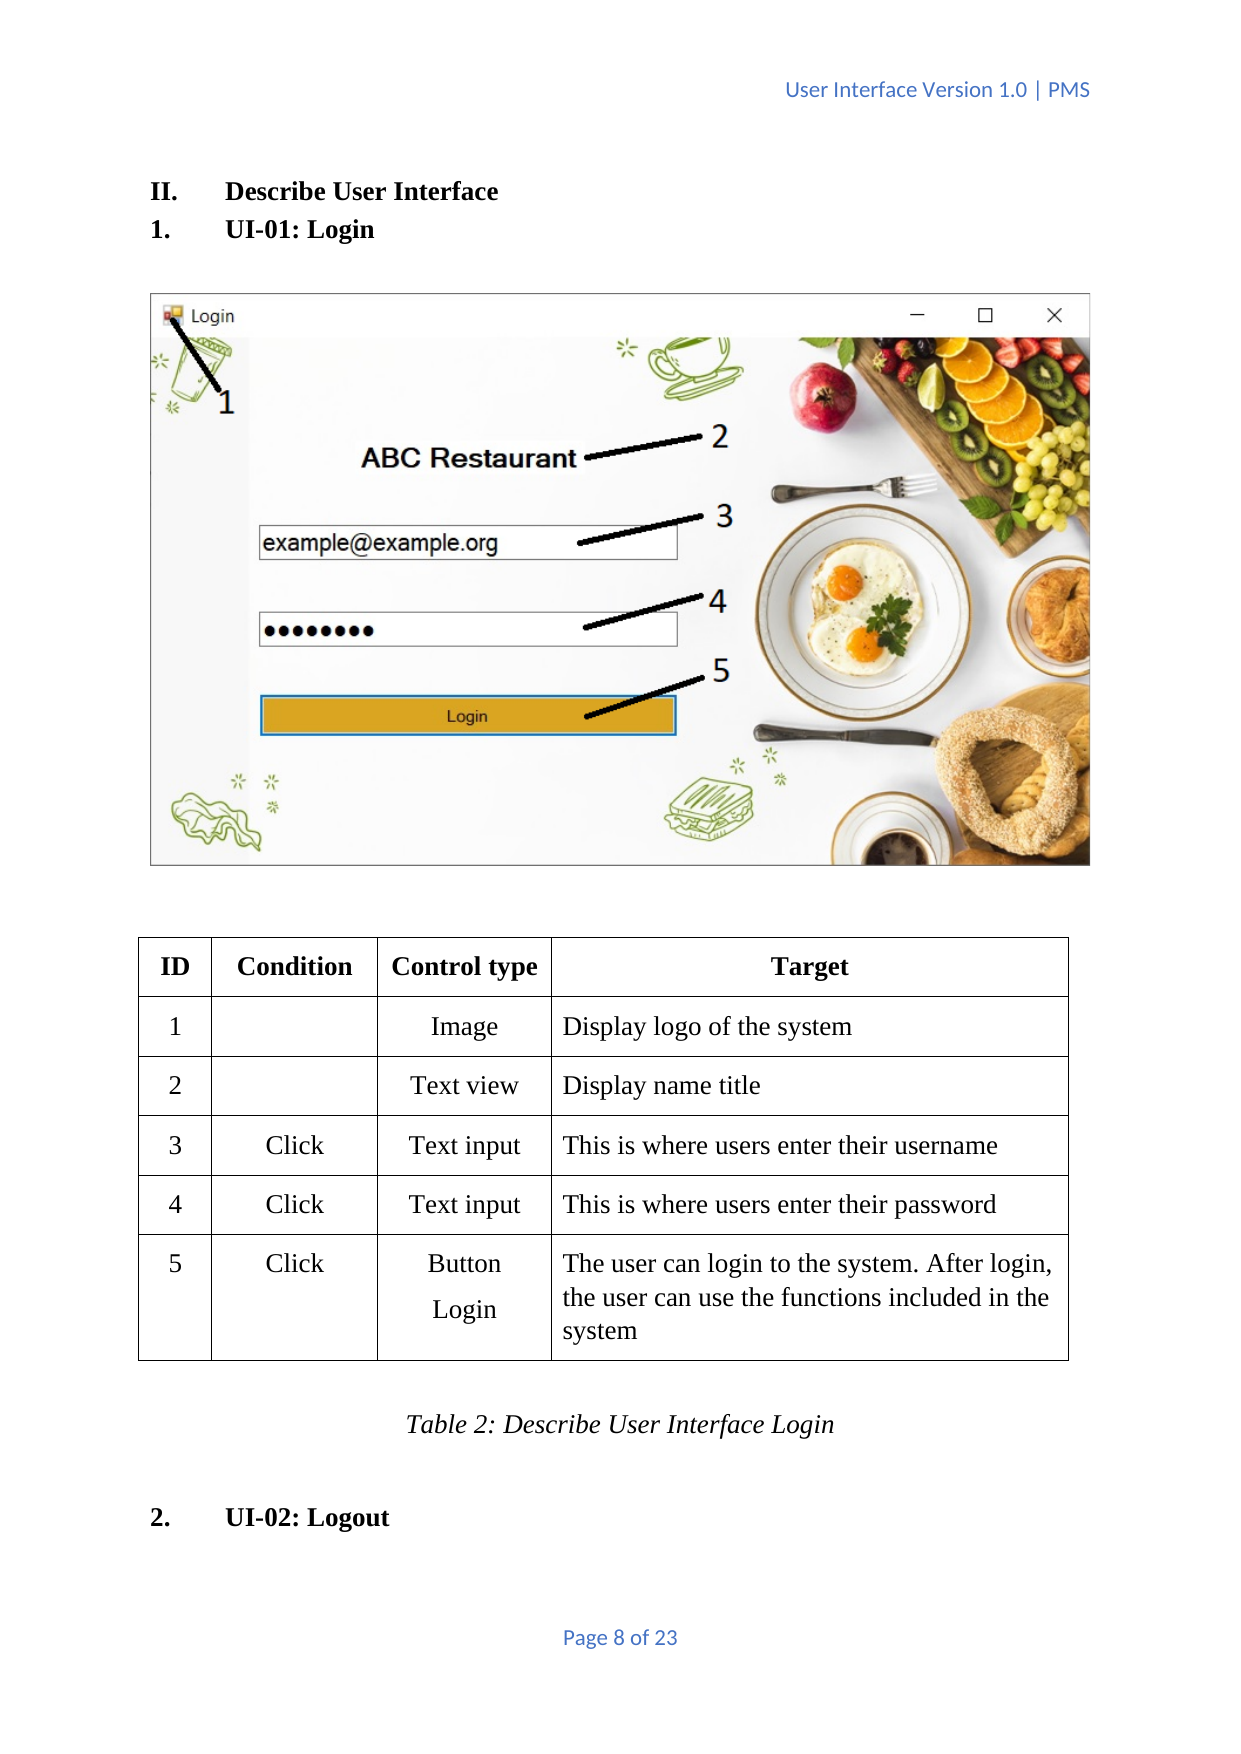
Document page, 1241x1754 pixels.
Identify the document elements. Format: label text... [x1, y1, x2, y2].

table_cell Click [212, 1235, 377, 1360]
table_header ID [139, 938, 211, 996]
table_header Condition [212, 938, 377, 996]
picture [150, 293, 1091, 866]
table_cell This is where users enter their password [552, 1176, 1068, 1234]
table_cell 1 [139, 997, 211, 1056]
table_cell Click [212, 1116, 377, 1174]
table_cell Button Login [378, 1235, 551, 1360]
table_cell [212, 997, 377, 1056]
table_cell Text view [378, 1057, 551, 1115]
table_cell Text input [378, 1176, 551, 1234]
subtitle UI-01: Login [150, 213, 1090, 244]
table_cell 2 [139, 1057, 211, 1115]
table_cell The user can login to the system. After login, the user can use the functions included in the system [552, 1235, 1068, 1360]
table_cell Display logo of the system [552, 997, 1068, 1056]
text Table 2: Describe User Interface Login [150, 1408, 1090, 1439]
table_cell 3 [139, 1116, 211, 1174]
table_cell 4 [139, 1176, 211, 1234]
table_header Control type [378, 938, 551, 996]
table_cell [212, 1057, 377, 1115]
table_cell This is where users enter their username [552, 1116, 1068, 1174]
subtitle Describe User Interface [150, 175, 1090, 206]
table_cell Display name title [552, 1057, 1068, 1115]
table_cell Text input [378, 1116, 551, 1174]
table_header Target [552, 938, 1068, 996]
table_cell Image [378, 997, 551, 1056]
subtitle UI-02: Logout [150, 1501, 1090, 1533]
table_cell Click [212, 1176, 377, 1234]
table_cell 5 [139, 1235, 211, 1360]
